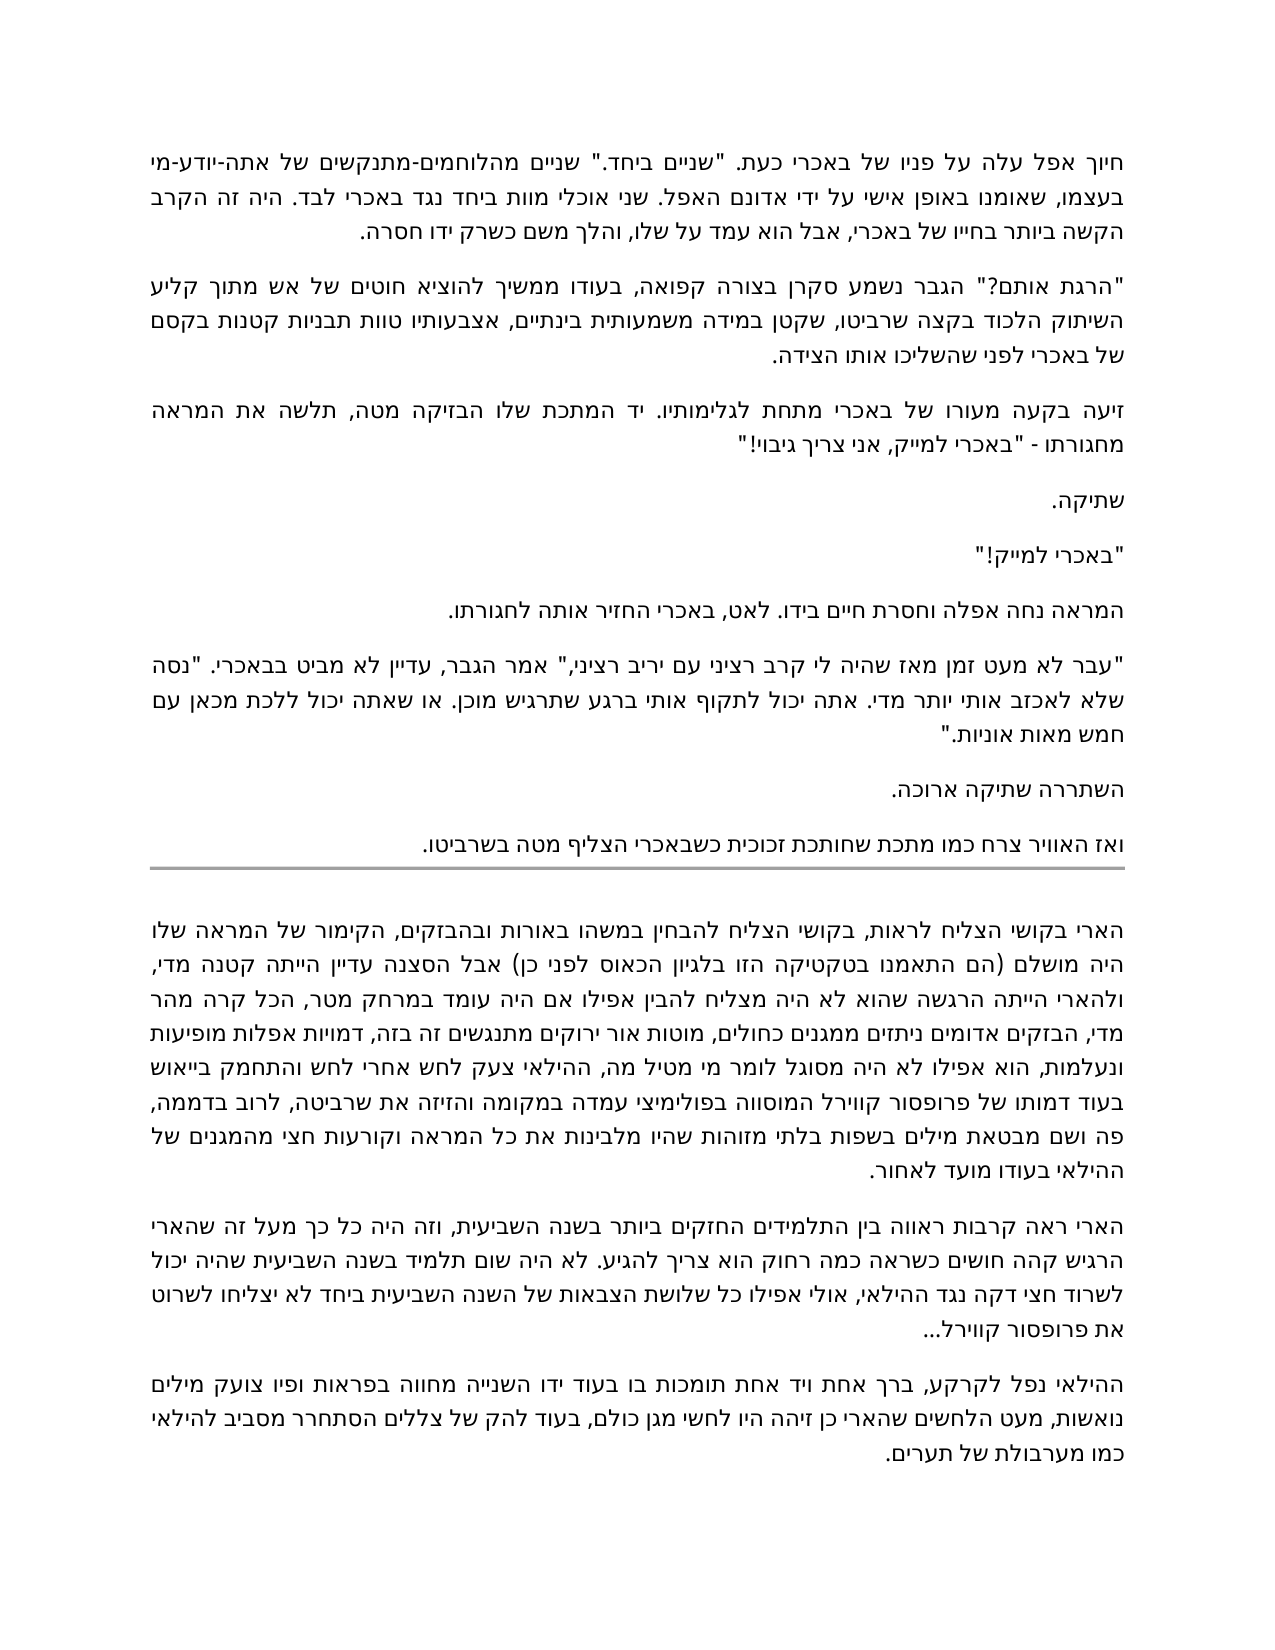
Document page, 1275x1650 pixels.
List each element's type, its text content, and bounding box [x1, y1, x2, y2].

text "עבר לא מעט זמן מאז שהיה לי קרב רציני עם יריב רציני," אמר הגבר, עדיין לא מביט בבאכרי. "נסה שלא לאכזב אותי יותר מדי. אתה יכול לתקוף אותי ברגע שתרגיש מוכן. או שאתה יכול ללכת מכאן עם חמש מאות אוניות." [150, 653, 1125, 752]
text השתררה שתיקה ארוכה. [150, 777, 1125, 807]
text שתיקה. [150, 487, 1125, 517]
text חיוך אפל עלה על פניו של באכרי כעת. "שניים ביחד." שניים מהלוחמים-מתנקשים של אתה-יודע-מי בעצמו, שאומנו באופן אישי על ידי אדונם האפל. שני אוכלי מוות ביחד נגד באכרי לבד. היה זה הקרב הקשה ביותר בחייו של באכרי, אבל הוא עמד על שלו, והלך משם כשרק ידו חסרה. [150, 150, 1125, 249]
text הארי בקושי הצליח לראות, בקושי הצליח להבחין במשהו באורות ובהבזקים, הקימור של המראה שלו היה מושלם (הם התאמנו בטקטיקה הזו בלגיון הכאוס לפני כן) אבל הסצנה עדיין הייתה קטנה מדי, ולהארי הייתה הרגשה שהוא לא היה מצליח להבין אפילו אם היה עומד במרחק מטר, הכל קרה מהר מדי, הבזקים אדומים ניתזים ממגנים כחולים, מוטות אור ירוקים מתנגשים זה בזה, דמויות אפלות מופיעות ונעלמות, הוא אפילו לא היה מסוגל לומר מי מטיל מה, ההילאי צעק לחש אחרי לחש והתחמק בייאוש בעוד דמותו של פרופסור קווירל המוסווה בפולימיצי עמדה במקומה והזיזה את שרביטה, לרוב בדממה, פה ושם מבטאת מילים בשפות בלתי מזוהות שהיו מלבינות את כל המראה וקורעות חצי מהמגנים של ההילאי בעודו מועד לאחור. [150, 918, 1125, 1188]
text המראה נחה אפלה וחסרת חיים בידו. לאט, באכרי החזיר אותה לחגורתו. [150, 598, 1125, 628]
text זיעה בקעה מעורו של באכרי מתחת לגלימותיו. יד המתכת שלו הבזיקה מטה, תלשה את המראה מחגורתו - "באכרי למייק, אני צריך גיבוי!" [150, 398, 1125, 462]
text "הרגת אותם?" הגבר נשמע סקרן בצורה קפואה, בעודו ממשיך להוציא חוטים של אש מתוך קליע השיתוק הלכוד בקצה שרביטו, שקטן במידה משמעותית בינתיים, אצבעותיו טוות תבניות קטנות בקסם של באכרי לפני שהשליכו אותו הצידה. [150, 274, 1125, 373]
text ואז האוויר צרח כמו מתכת שחותכת זכוכית כשבאכרי הצליף מטה בשרביטו. [150, 832, 1125, 862]
text הארי ראה קרבות ראווה בין התלמידים החזקים ביותר בשנה השביעית, וזה היה כל כך מעל זה שהארי הרגיש קהה חושים כשראה כמה רחוק הוא צריך להגיע. לא היה שום תלמיד בשנה השביעית שהיה יכול לשרוד חצי דקה נגד ההילאי, אולי אפילו כל שלושת הצבאות של השנה השביעית ביחד לא יצליחו לשרוט את פרופסור קווירל… [150, 1213, 1125, 1347]
text "באכרי למייק!" [150, 543, 1125, 573]
text ההילאי נפל לקרקע, ברך אחת ויד אחת תומכות בו בעוד ידו השנייה מחווה בפראות ופיו צועק מילים נואשות, מעט הלחשים שהארי כן זיהה היו לחשי מגן כולם, בעוד להק של צללים הסתחרר מסביב להילאי כמו מערבולת של תערים. [150, 1372, 1125, 1471]
